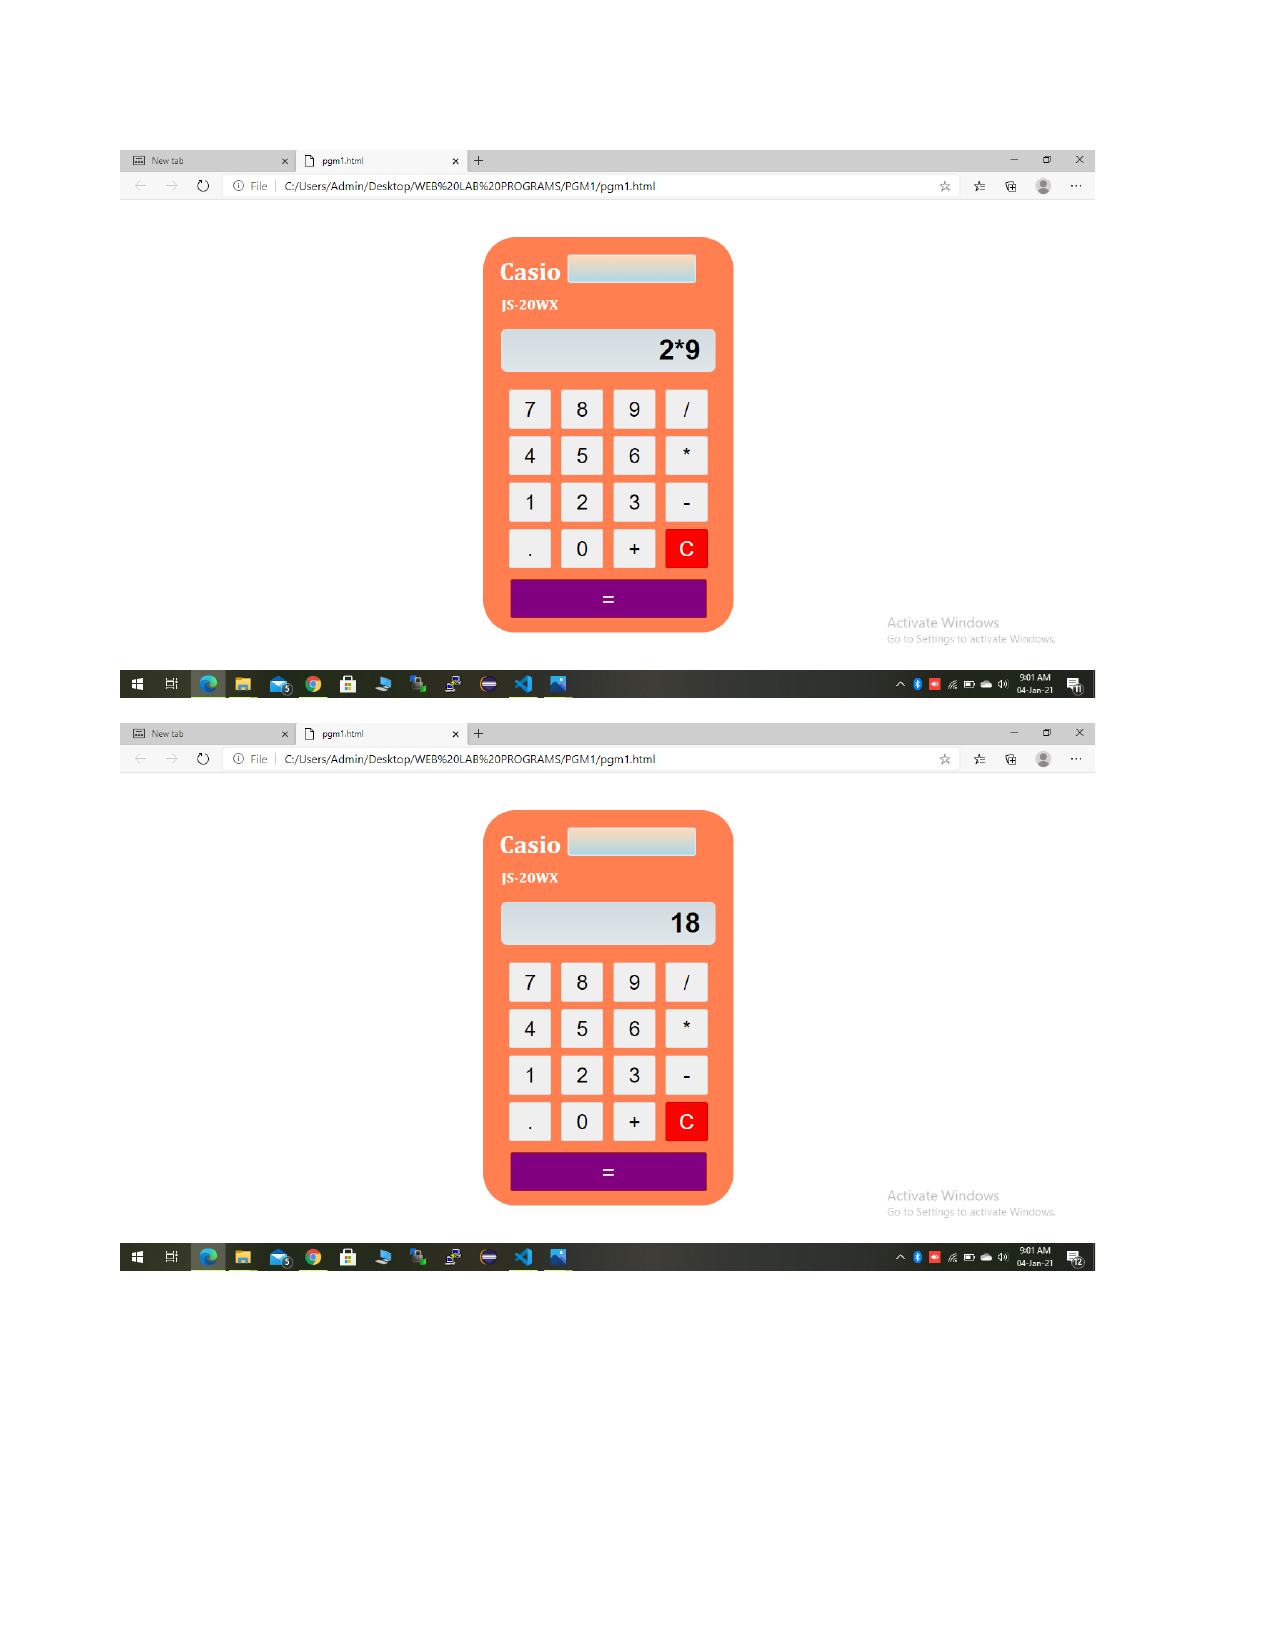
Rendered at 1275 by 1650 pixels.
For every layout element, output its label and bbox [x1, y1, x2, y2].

picture [120, 150, 1096, 698]
picture [120, 723, 1096, 1271]
